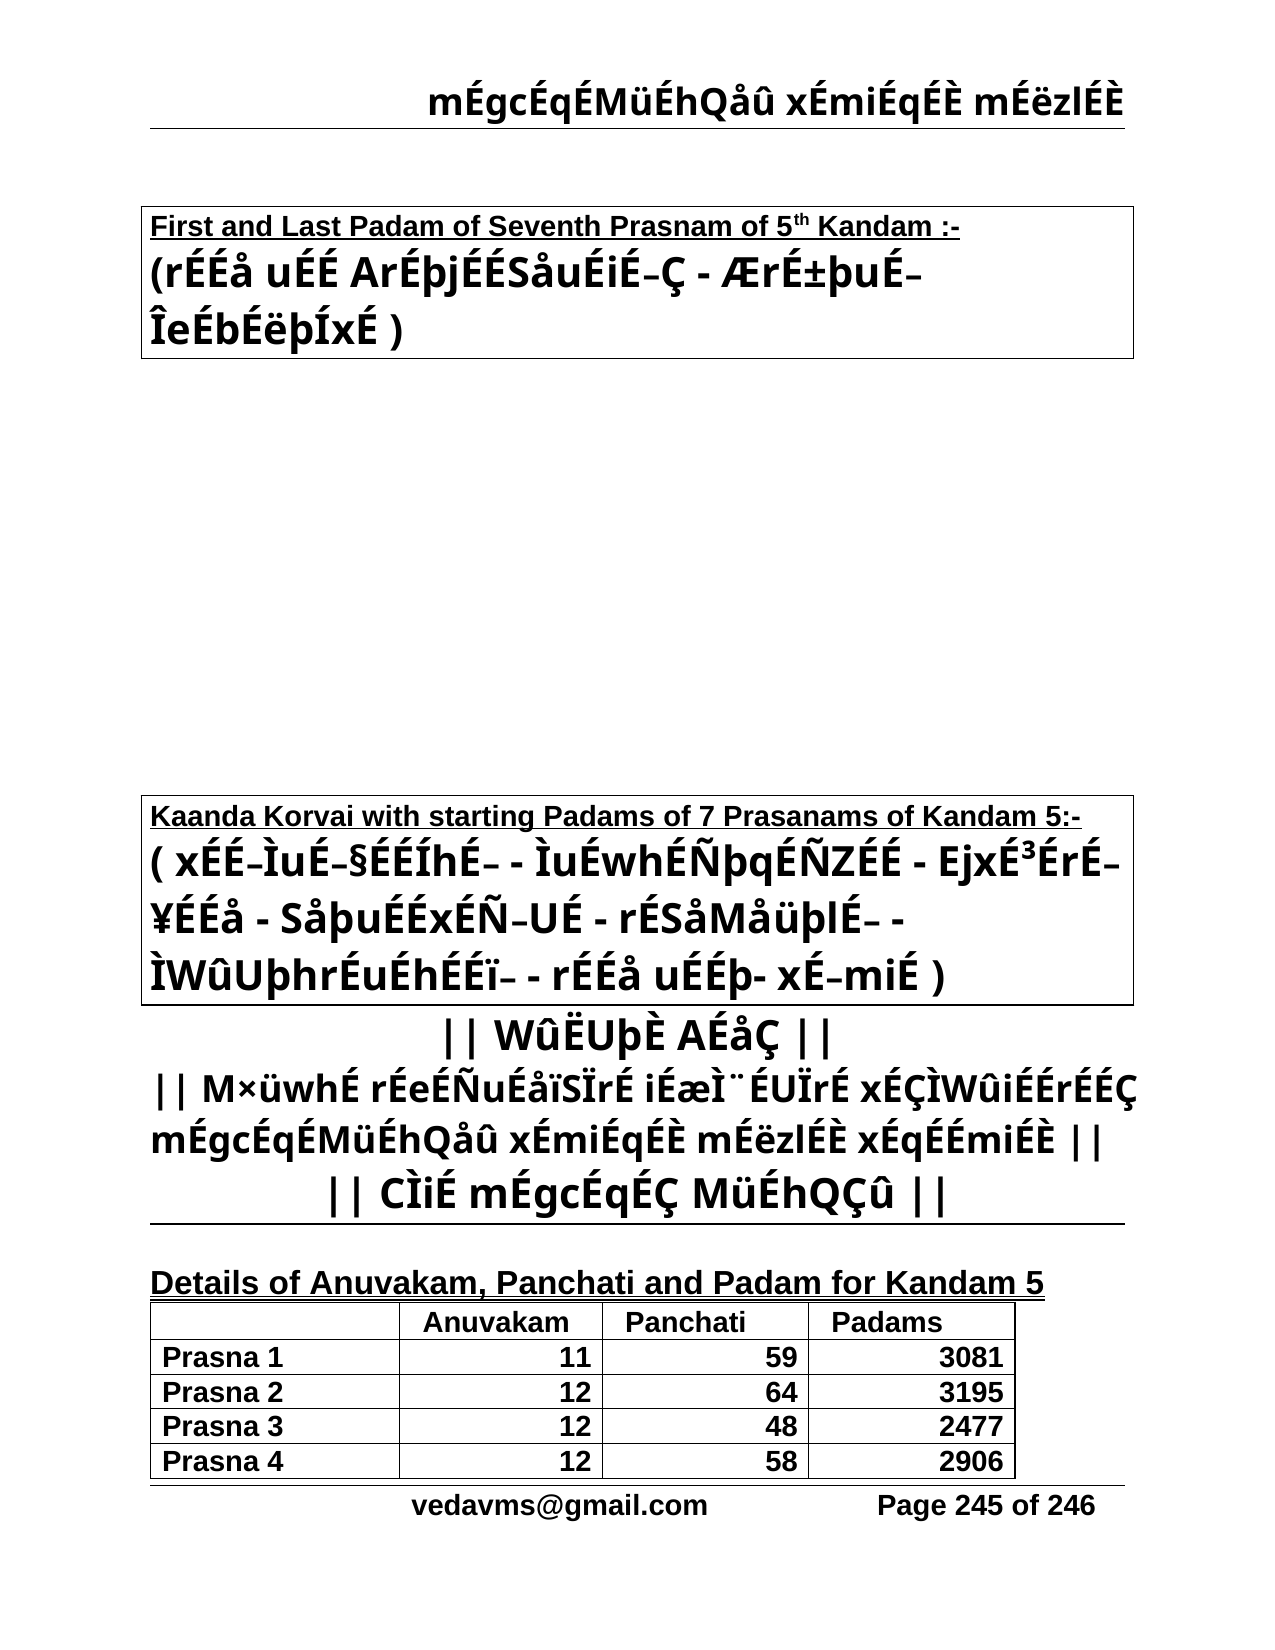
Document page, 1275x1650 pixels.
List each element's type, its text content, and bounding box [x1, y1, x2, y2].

text Details of Anuvakam, Panchati and Padam for Kandam 5 [150, 1263, 1125, 1302]
table_cell Prasna 3 [151, 1409, 399, 1443]
table_header [603, 1303, 808, 1339]
text || M×üwhÉ rÉeÉÑuÉåïSÏrÉ iÉæÌ¨ÉUÏrÉ xÉÇÌWûiÉÉrÉÉÇ mÉgcÉqÉMüÉhQåû xÉmiÉqÉÈ mÉëzlÉÈ xÉqÉÉmiÉÈ || [150, 1062, 1154, 1164]
text (rÉÉå uÉÉ ArÉþjÉÉSåuÉiÉ–Ç - ÆrÉ±þuÉ–ÎeÉbÉëþÍxÉ ) [142, 239, 1133, 358]
table_header [400, 1303, 602, 1339]
table_cell 12 [400, 1444, 602, 1477]
table_cell 3081 [809, 1340, 1014, 1374]
table_cell 48 [603, 1409, 808, 1443]
table_cell 58 [603, 1444, 808, 1477]
text || WûËUþÈ AÉåÇ || [150, 1006, 1125, 1062]
text First and Last Padam of Seventh Prasnam of 5th Kandam :- [142, 207, 1133, 239]
text Kaanda Korvai with starting Padams of 7 Prasanams of Kandam 5:- [142, 796, 1133, 829]
table_cell 2477 [809, 1409, 1014, 1443]
table_cell Prasna 1 [151, 1340, 399, 1374]
table_cell 3195 [809, 1375, 1014, 1408]
table_cell 11 [400, 1340, 602, 1374]
table_cell Prasna 4 [151, 1444, 399, 1477]
text || CÌiÉ mÉgcÉqÉÇ MüÉhQÇû || [150, 1164, 1125, 1223]
table_header [809, 1303, 1014, 1339]
table_header [151, 1303, 399, 1339]
table_cell Prasna 2 [151, 1375, 399, 1408]
text ( xÉÉ–ÌuÉ–§ÉÉÍhÉ– - ÌuÉwhÉÑþqÉÑZÉÉ - EjxÉ³ÉrÉ–¥ÉÉå - SåþuÉÉxÉÑ–UÉ - rÉSåMåüþlÉ– - ÌWûUþhrÉuÉhÉÉï– - rÉÉå uÉÉþ- xÉ–miÉ ) [142, 829, 1133, 1004]
table_cell 2906 [809, 1444, 1014, 1477]
table_cell 12 [400, 1409, 602, 1443]
table_cell 12 [400, 1375, 602, 1408]
table_cell 59 [603, 1340, 808, 1374]
table_cell 64 [603, 1375, 808, 1408]
